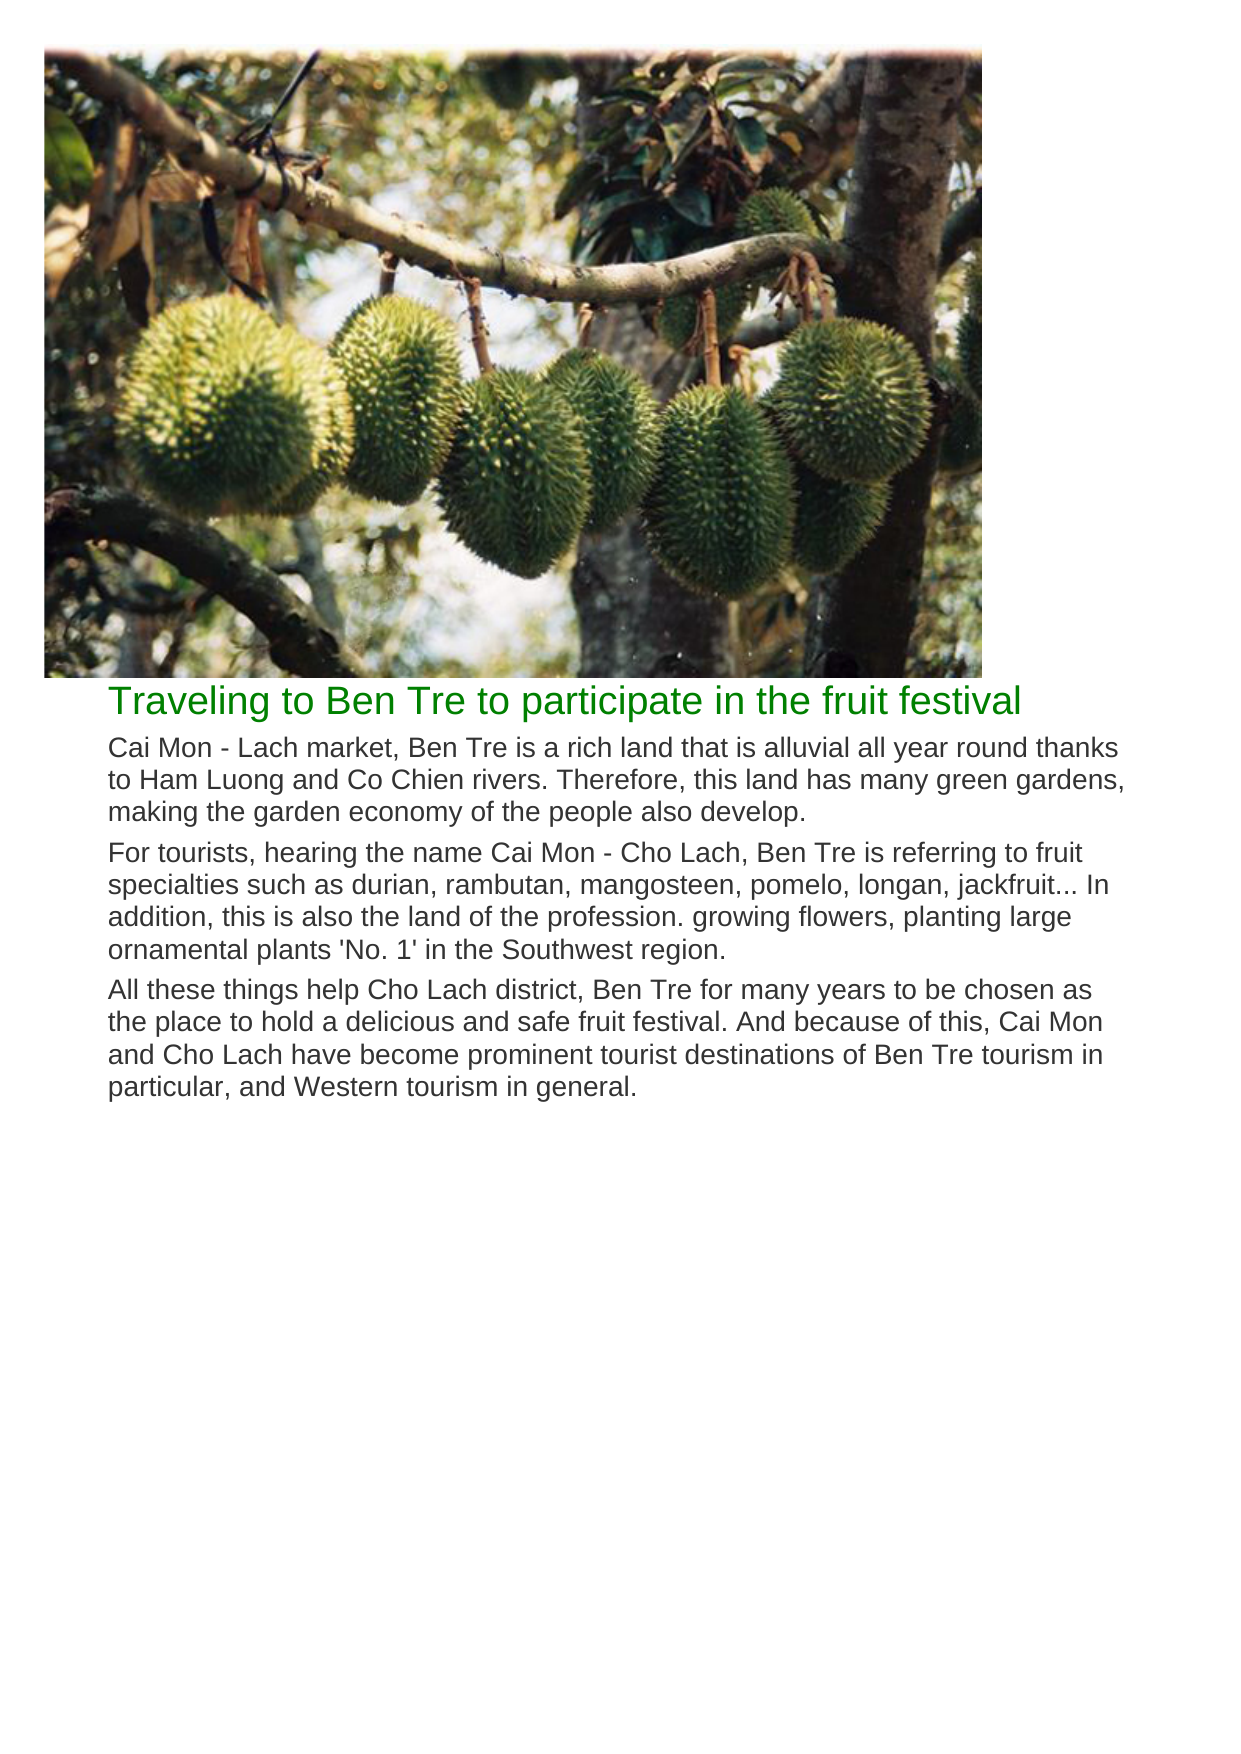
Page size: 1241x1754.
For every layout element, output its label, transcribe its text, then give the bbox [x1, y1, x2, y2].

text All these things help Cho Lach district, Ben Tre for many years to be chosen as the place to hold a delicious and safe fruit festival. And because of this, Cai Mon and Cho Lach have become prominent tourist destinations of Ben Tre tourism in particular, and Western tourism in general. [108, 973, 1133, 1103]
picture [44, 44, 982, 678]
text Traveling to Ben Tre to participate in the fruit festival [108, 677, 1133, 723]
text For tourists, hearing the name Cai Mon - Cho Lach, Ben Tre is referring to fruit specialties such as durian, rambutan, mangosteen, pomelo, longan, jackfruit... In addition, this is also the land of the profession. growing flowers, planting large ornamental plants 'No. 1' in the Southwest region. [108, 836, 1133, 965]
text Cai Mon - Lach market, Ben Tre is a rich land that is alluvial all year round thanks to Ham Luong and Co Chien rivers. Therefore, this land has many green gardens, making the garden economy of the people also develop. [108, 731, 1133, 828]
